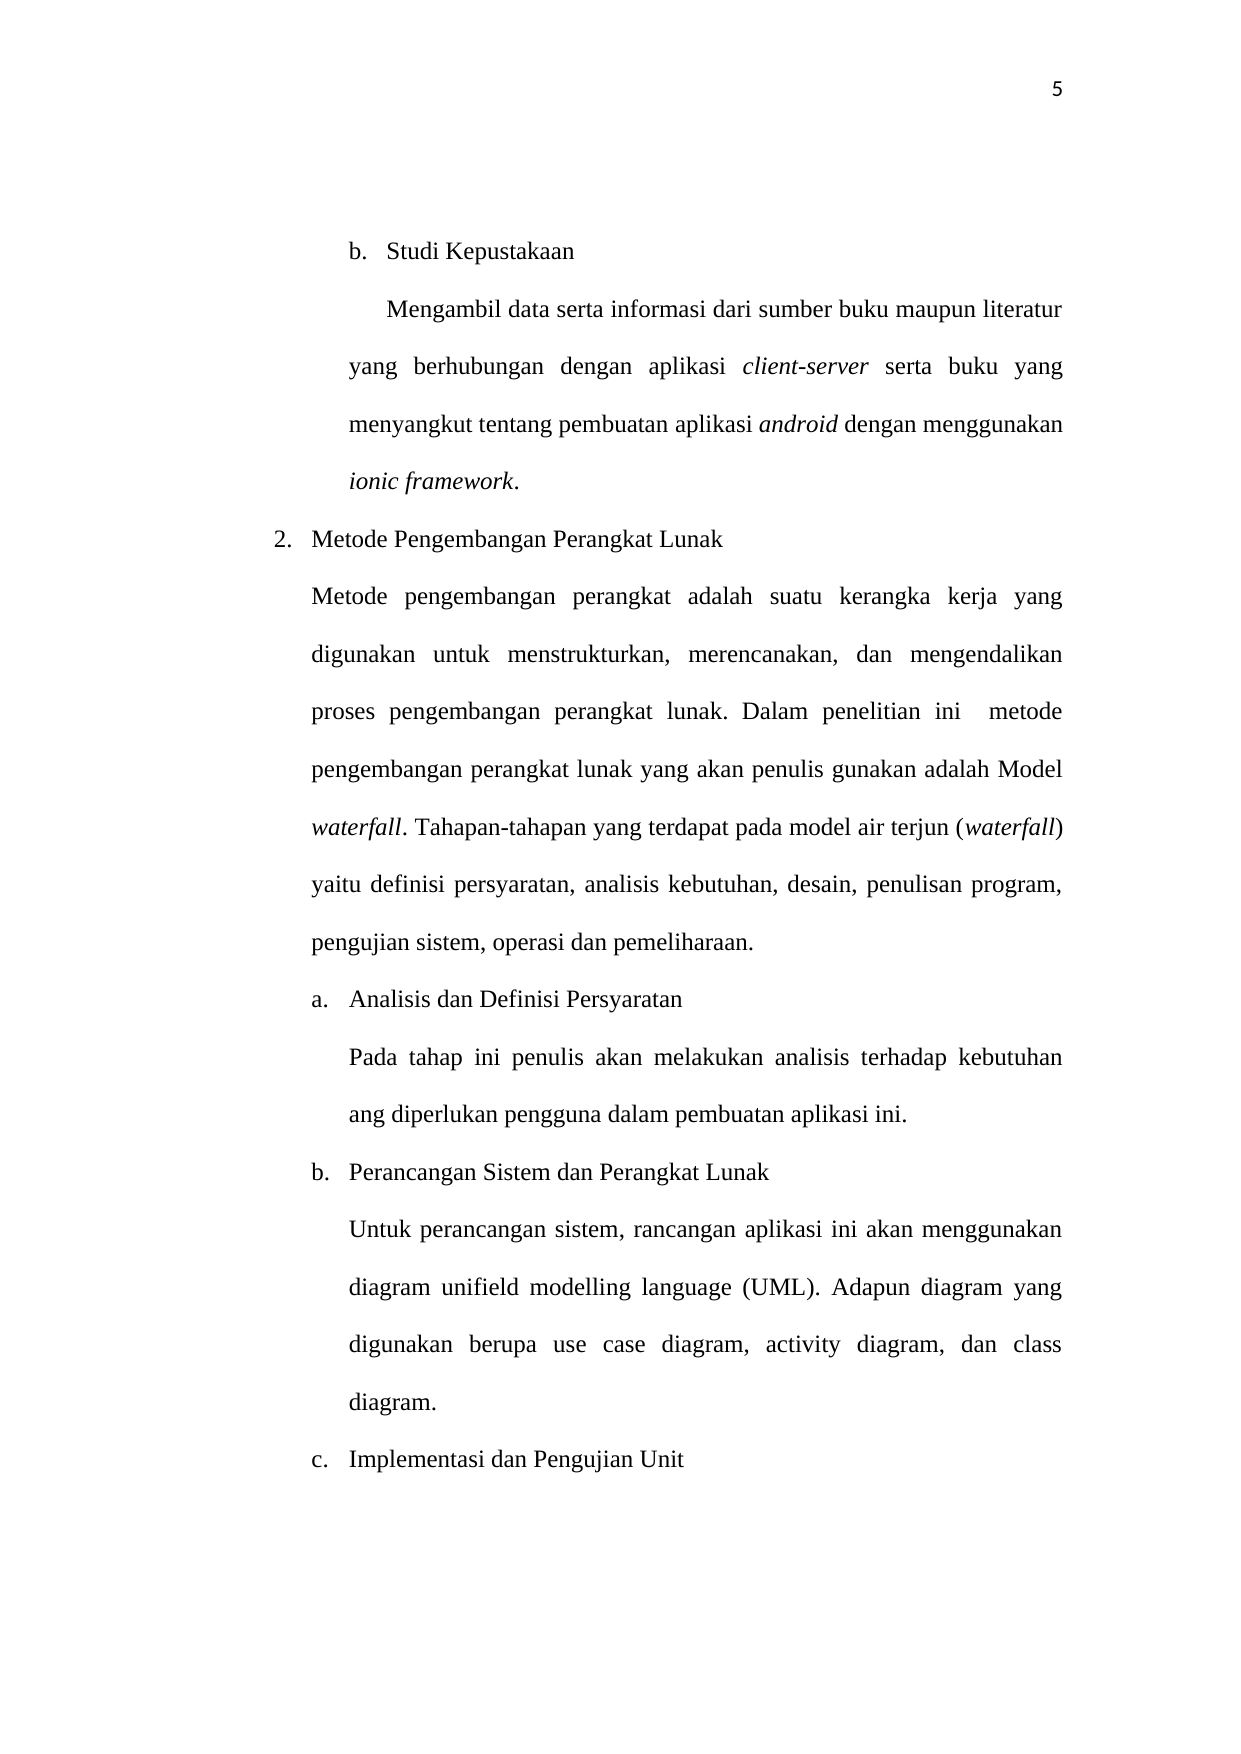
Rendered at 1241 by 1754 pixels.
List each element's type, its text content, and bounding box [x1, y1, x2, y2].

list Metode Pengembangan Perangkat Lunak [274, 524, 1063, 552]
list Pada tahap ini penulis akan melakukan analisis terhadap kebutuhan ang diperlukan pengguna dalam pembuatan aplikasi ini. [349, 1042, 1063, 1128]
list Implementasi dan Pengujian Unit [311, 1444, 1063, 1473]
text Mengambil data serta informasi dari sumber buku maupun literatur yang berhubungan dengan aplikasi client-server serta buku yang menyangkut tentang pembuatan aplikasi android dengan menggunakan ionic framework. [349, 294, 1063, 495]
list Studi Kepustakaan [349, 236, 1063, 265]
list Analisis dan Definisi Persyaratan [311, 984, 1063, 1013]
list Perancangan Sistem dan Perangkat Lunak [311, 1157, 1063, 1185]
list Metode pengembangan perangkat adalah suatu kerangka kerja yang digunakan untuk menstrukturkan, merencanakan, dan mengendalikan proses pengembangan perangkat lunak. Dalam penelitian ini metode pengembangan perangkat lunak yang akan penulis gunakan adalah Model waterfall. Tahapan-tahapan yang terdapat pada model air terjun (waterfall) yaitu definisi persyaratan, analisis kebutuhan, desain, penulisan program, pengujian sistem, operasi dan pemeliharaan. [311, 581, 1063, 955]
